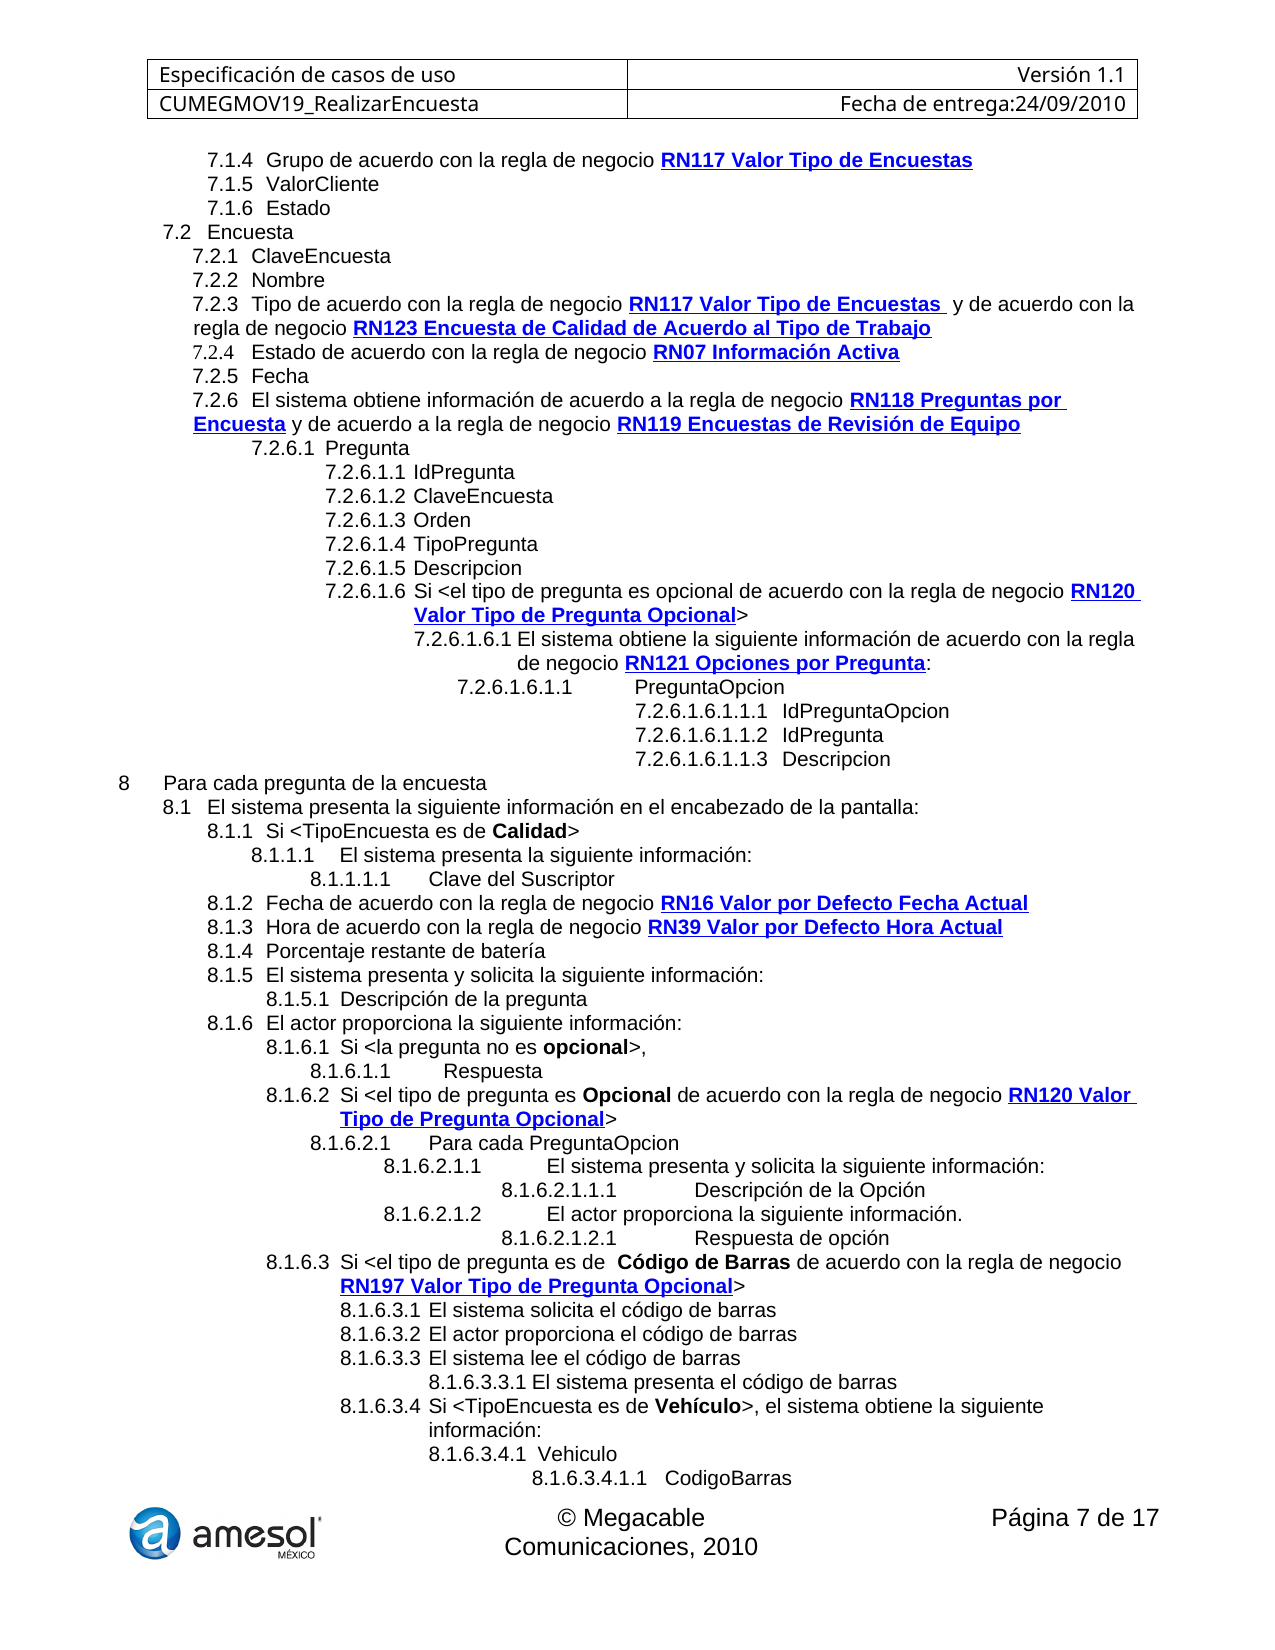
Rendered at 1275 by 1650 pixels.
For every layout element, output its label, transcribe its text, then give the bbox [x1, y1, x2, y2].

list El actor proporciona la siguiente información. [193, 1202, 1157, 1226]
list ClaveEncuesta [192, 244, 1154, 268]
list Encuesta [162, 220, 1154, 244]
list Respuesta [193, 1058, 1157, 1082]
list Grupo de acuerdo con la regla de negocio RN117 Valor Tipo de Encuestas [207, 148, 1157, 172]
list CodigoBarras [253, 1466, 1154, 1490]
list Estado de acuerdo con la regla de negocio RN07 Información Activa [192, 339, 1154, 364]
list TipoPregunta [223, 531, 1154, 555]
list El sistema lee el código de barras [223, 1346, 1154, 1370]
list El actor proporciona el código de barras [223, 1322, 1154, 1346]
list Si <el tipo de pregunta es opcional de acuerdo con la regla de negocio RN120 Valor Tipo de Pregunta Opcional> [325, 579, 1157, 627]
list IdPregunta [223, 459, 1154, 483]
list Para cada pregunta de la encuesta [118, 771, 1154, 795]
list Clave del Suscriptor [193, 867, 1157, 891]
list El sistema obtiene la siguiente información de acuerdo con la regla de negocio RN121 Opciones por Pregunta: [413, 627, 1157, 675]
list Porcentaje restante de batería [193, 939, 1154, 963]
list Descripcion [635, 747, 1157, 771]
list El sistema obtiene información de acuerdo a la regla de negocio RN118 Preguntas por Encuesta y de acuerdo a la regla de negocio RN119 Encuestas de Revisión de Equipo [192, 388, 1154, 436]
list ClaveEncuesta [223, 483, 1154, 507]
list Descripción de la pregunta [266, 987, 1157, 1011]
list Orden [223, 507, 1154, 531]
list El sistema presenta y solicita la siguiente información: [193, 1154, 1157, 1178]
list IdPreguntaOpcion [635, 699, 1157, 723]
list Tipo de acuerdo con la regla de negocio RN117 Valor Tipo de Encuestas y de acuerdo con la regla de negocio RN123 Encuesta de Calidad de Acuerdo al Tipo de Trabajo [192, 292, 1154, 339]
list Pregunta [208, 436, 1154, 459]
list El sistema presenta y solicita la siguiente información: [193, 963, 1154, 987]
list El actor proporciona la siguiente información: [193, 1011, 1157, 1034]
list Respuesta de opción [193, 1226, 1157, 1250]
list Si <TipoEncuesta es de Vehículo>, el sistema obtiene la siguiente información: [340, 1394, 1154, 1442]
list Descripcion [223, 555, 1154, 579]
list Si <el tipo de pregunta es de Código de Barras de acuerdo con la regla de negocio RN197 Valor Tipo de Pregunta Opcional> [266, 1250, 1154, 1298]
picture [118, 1502, 322, 1563]
list El sistema presenta la siguiente información: [193, 843, 1157, 867]
list Nombre [192, 268, 1154, 292]
list El sistema presenta la siguiente información en el encabezado de la pantalla: [162, 795, 1157, 819]
list Fecha [192, 364, 1154, 388]
list Descripción de la Opción [193, 1178, 1157, 1202]
list El sistema presenta el código de barras [238, 1370, 1154, 1394]
list PreguntaOpcion [193, 675, 1157, 699]
list Si <el tipo de pregunta es Opcional de acuerdo con la regla de negocio RN120 Valor Tipo de Pregunta Opcional> [266, 1082, 1157, 1130]
list Estado [207, 196, 1157, 220]
list El sistema solicita el código de barras [223, 1298, 1154, 1322]
list Si <TipoEncuesta es de Calidad> [193, 819, 1157, 843]
list IdPregunta [635, 723, 1157, 747]
list Para cada PreguntaOpcion [193, 1130, 1157, 1154]
list Hora de acuerdo con la regla de negocio RN39 Valor por Defecto Hora Actual [193, 915, 1154, 939]
list Si <la pregunta no es opcional>, [266, 1034, 1157, 1058]
list ValorCliente [207, 172, 1157, 196]
list Fecha de acuerdo con la regla de negocio RN16 Valor por Defecto Fecha Actual [193, 891, 1157, 915]
list Vehiculo [238, 1442, 1154, 1466]
